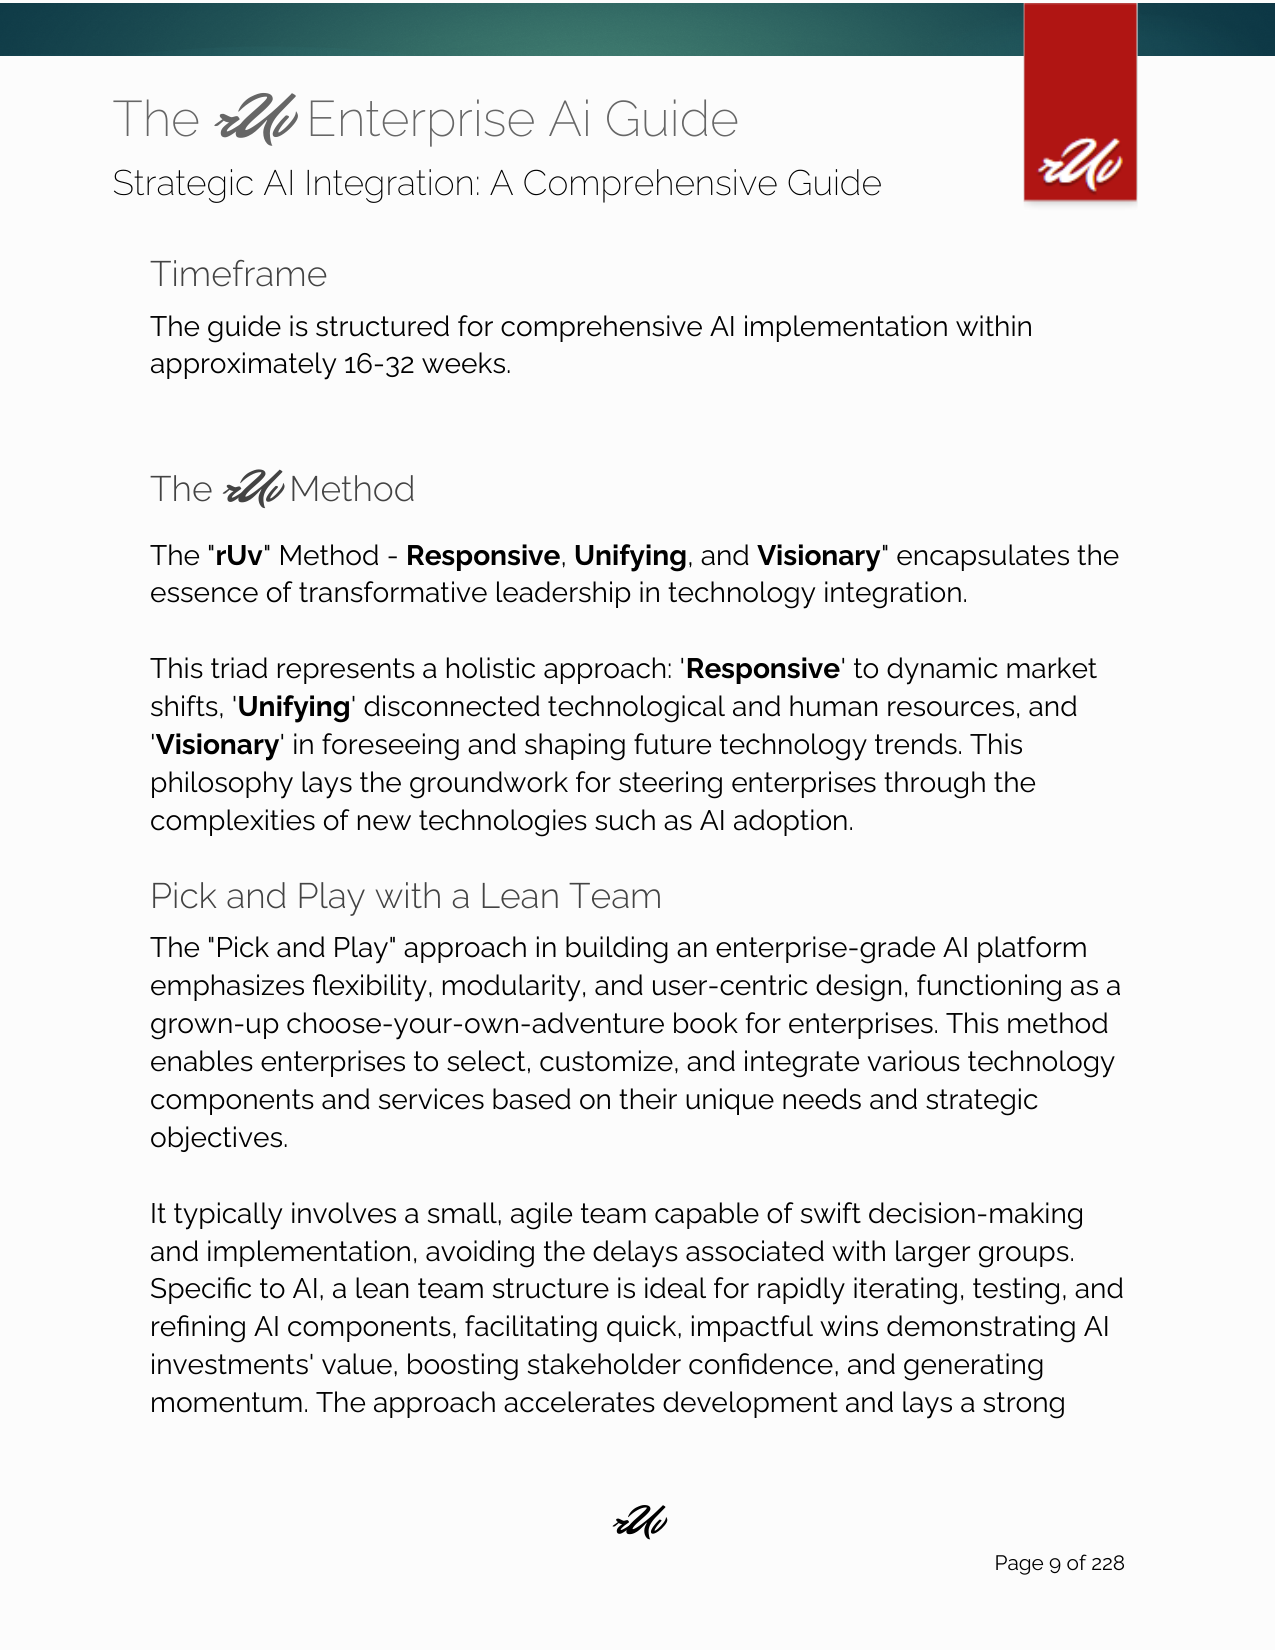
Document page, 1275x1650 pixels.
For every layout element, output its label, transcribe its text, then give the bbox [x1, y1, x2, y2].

text The "Pick and Play" approach in building an enterprise-grade AI platform emphasizes flexibility, modularity, and user-centric design, functioning as a grown-up choose-your-own-adventure book for enterprises. This method enables enterprises to select, customize, and integrate various technology components and services based on their unique needs and strategic objectives. [150, 931, 1125, 1154]
subtitle Pick and Play with a Lean Team [150, 875, 1125, 917]
text The guide is structured for comprehensive AI implementation within approximately 16-32 weeks. [150, 309, 1125, 380]
picture [0, 3, 1275, 211]
subtitle Timeframe [150, 253, 1125, 295]
text The "rUv" Method - Responsive, Unifying, and Visionary" encapsulates the essence of transformative leadership in technology integration. [150, 538, 1125, 609]
subtitle The rUv Method [150, 457, 1125, 521]
text This triad represents a holistic approach: 'Responsive' to dynamic market shifts, 'Unifying' disconnected technological and human resources, and 'Visionary' in foreseeing and shaping future technology trends. This philosophy lays the groundwork for steering enterprises through the complexities of new technologies such as AI adoption. [150, 652, 1125, 837]
